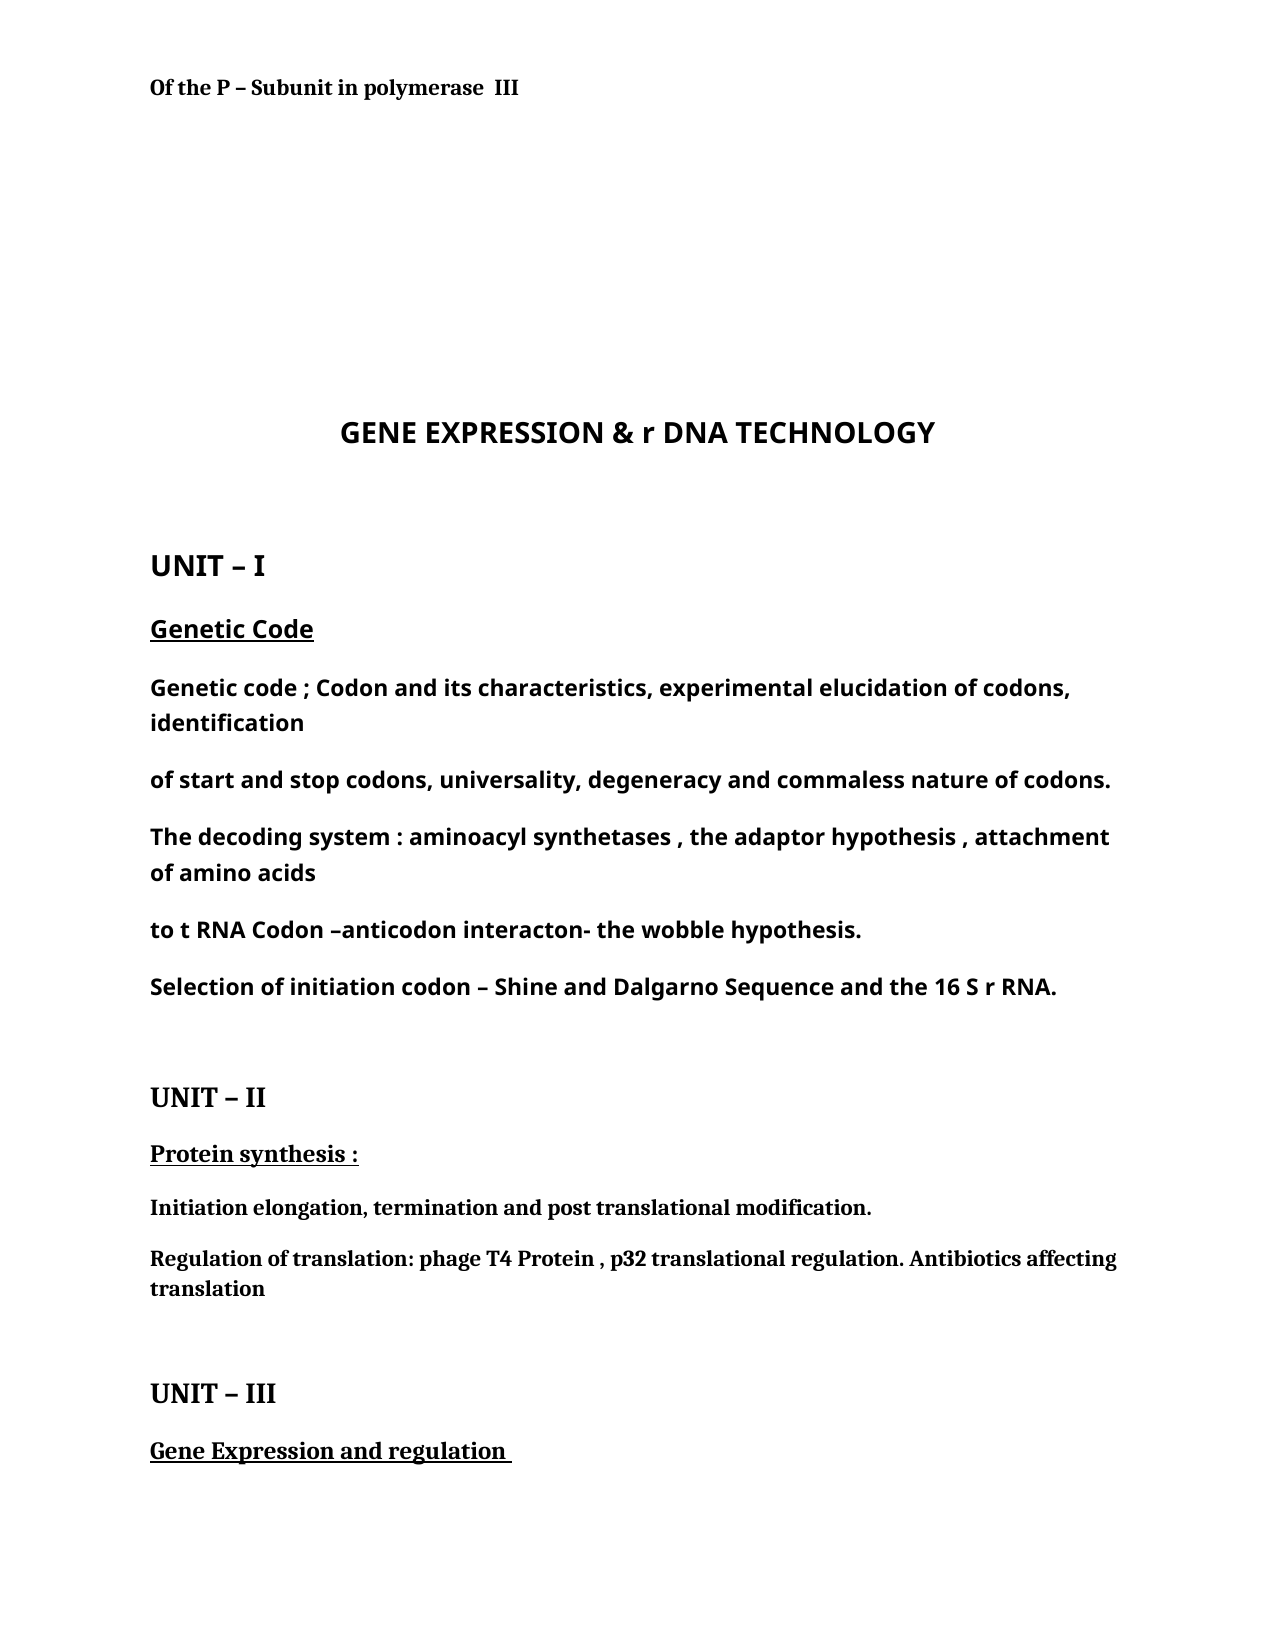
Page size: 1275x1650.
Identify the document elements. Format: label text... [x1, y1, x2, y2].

text Regulation of translation: phage T4 Protein , p32 translational regulation. Antibiotics affecting translation [150, 1245, 1125, 1302]
text GENE EXPRESSION & r DNA TECHNOLOGY [150, 412, 1125, 452]
text UNIT – I [150, 545, 1125, 585]
text UNIT – II [150, 1081, 1125, 1114]
text Initiation elongation, termination and post translational modification. [150, 1194, 1125, 1221]
text UNIT – III [150, 1378, 1125, 1411]
text The decoding system : aminoacyl synthetases , the adaptor hypothesis , attachment of amino acids [150, 821, 1125, 888]
text of start and stop codons, universality, degeneracy and commaless nature of codons. [150, 764, 1125, 795]
text Genetic code ; Codon and its characteristics, experimental elucidation of codons, identification [150, 671, 1125, 739]
text Of the P – Subunit in polymerase III [150, 75, 1125, 101]
text Protein synthesis : [150, 1140, 1125, 1169]
text Selection of initiation codon – Shine and Dalgarno Sequence and the 16 S r RNA. [150, 970, 1125, 1002]
text to t RNA Codon –anticodon interacton- the wobble hypothesis. [150, 914, 1125, 945]
text Genetic Code [150, 611, 1125, 646]
text Gene Expression and regulation [150, 1437, 1125, 1466]
